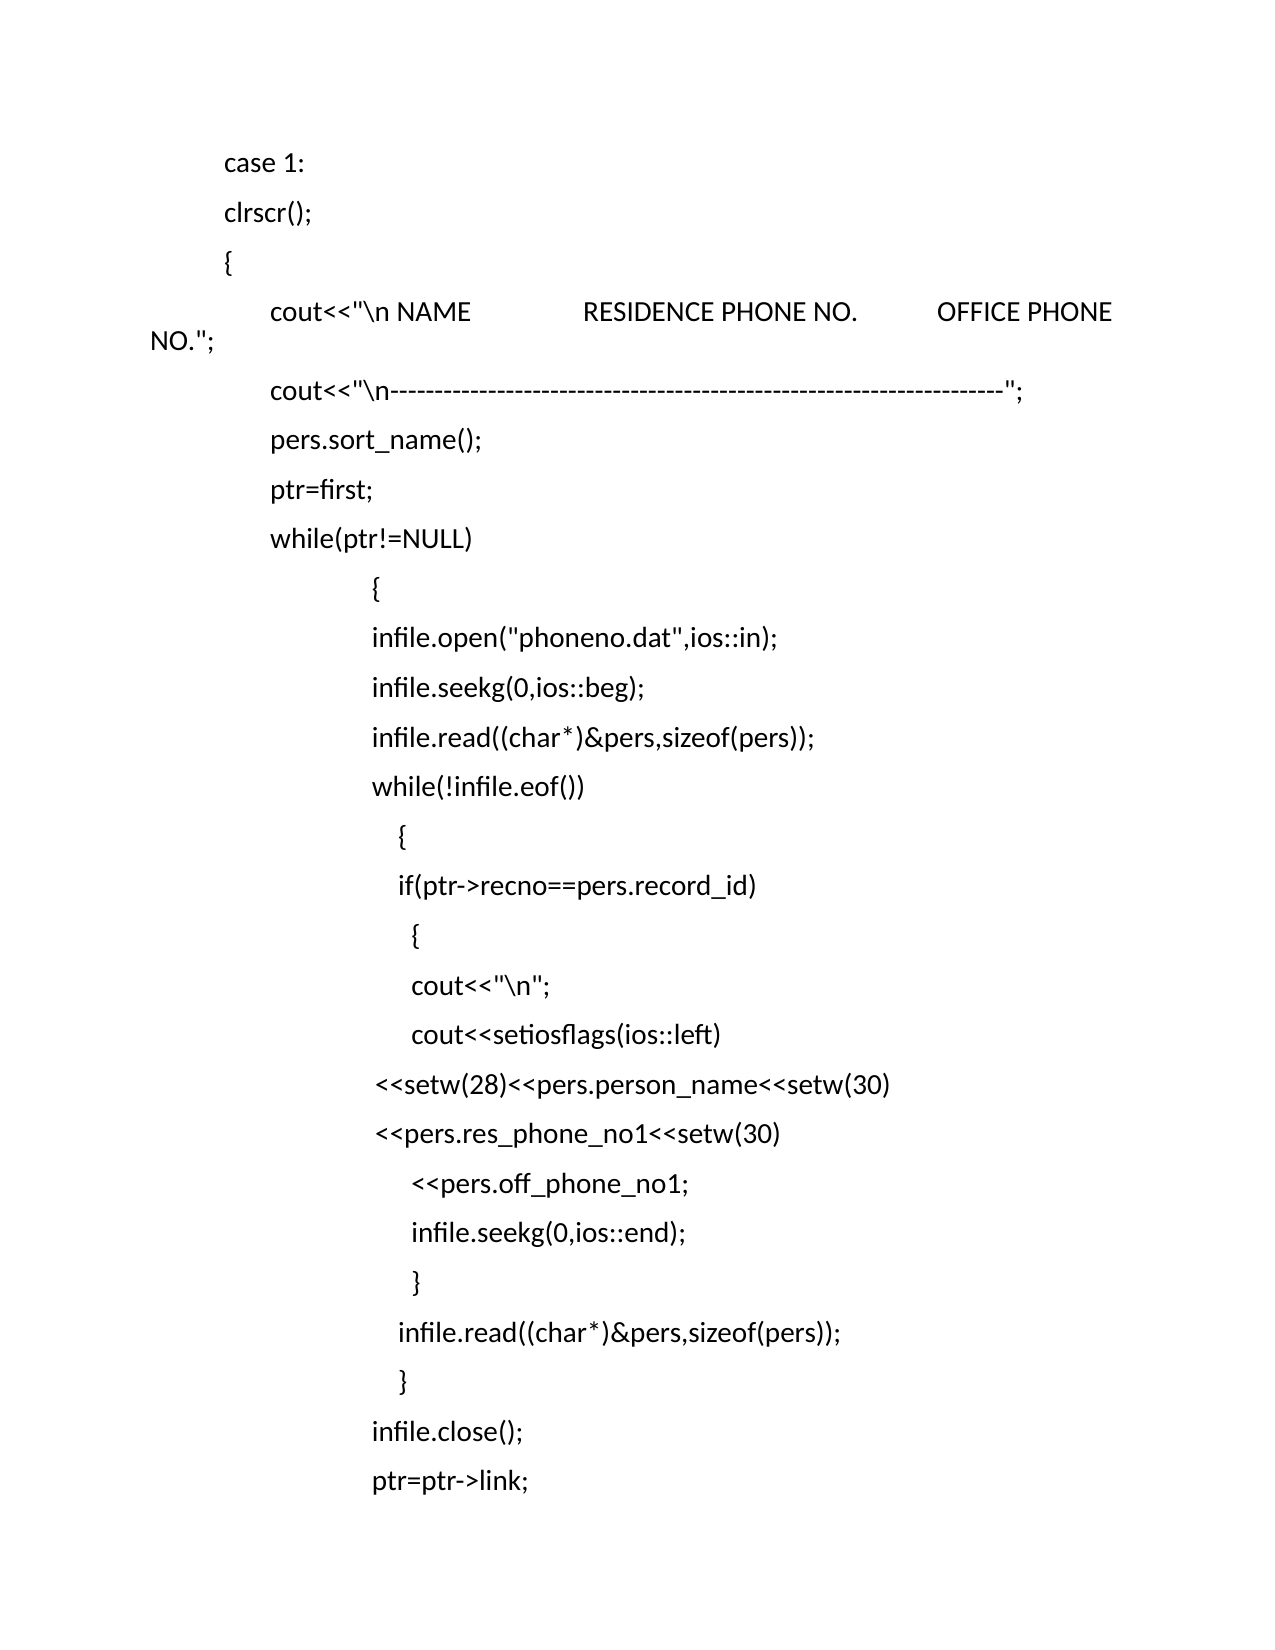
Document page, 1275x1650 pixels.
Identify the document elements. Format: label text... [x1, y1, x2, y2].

text cout<<setiosflags(ios::left) [150, 1022, 1125, 1050]
text clrscr(); [150, 199, 1125, 228]
text while(!infile.eof()) [150, 774, 1125, 802]
text infile.read((char*)&pers,sizeof(pers)); [150, 1319, 1125, 1348]
text } [150, 1369, 1125, 1397]
text while(ptr!=NULL) [150, 526, 1125, 554]
text infile.seekg(0,ios::beg); [150, 674, 1125, 703]
text { [150, 575, 1125, 604]
text infile.close(); [150, 1418, 1125, 1447]
text <<setw(28)<<pers.person_name<<setw(30) [375, 1071, 1125, 1100]
text { [150, 823, 1125, 852]
text <<pers.res_phone_no1<<setw(30) [375, 1121, 1125, 1149]
text ptr=first; [150, 476, 1125, 505]
text ptr=ptr->link; [150, 1468, 1125, 1497]
text <<pers.off_phone_no1; [150, 1170, 1125, 1199]
text pers.sort_name(); [150, 427, 1125, 455]
text infile.seekg(0,ios::end); [150, 1220, 1125, 1249]
text case 1: [150, 150, 1125, 179]
text infile.open("phoneno.dat",ios::in); [150, 625, 1125, 654]
text if(ptr->recno==pers.record_id) [150, 873, 1125, 902]
text cout<<"\n---------------------------------------------------------------------"; [150, 377, 1125, 406]
text infile.read((char*)&pers,sizeof(pers)); [150, 724, 1125, 753]
text cout<<"\n NAME RESIDENCE PHONE NO. OFFICE PHONE NO."; [150, 299, 1125, 356]
text cout<<"\n"; [150, 972, 1125, 1001]
text } [150, 1269, 1125, 1298]
text { [150, 249, 1125, 278]
text { [150, 922, 1125, 951]
